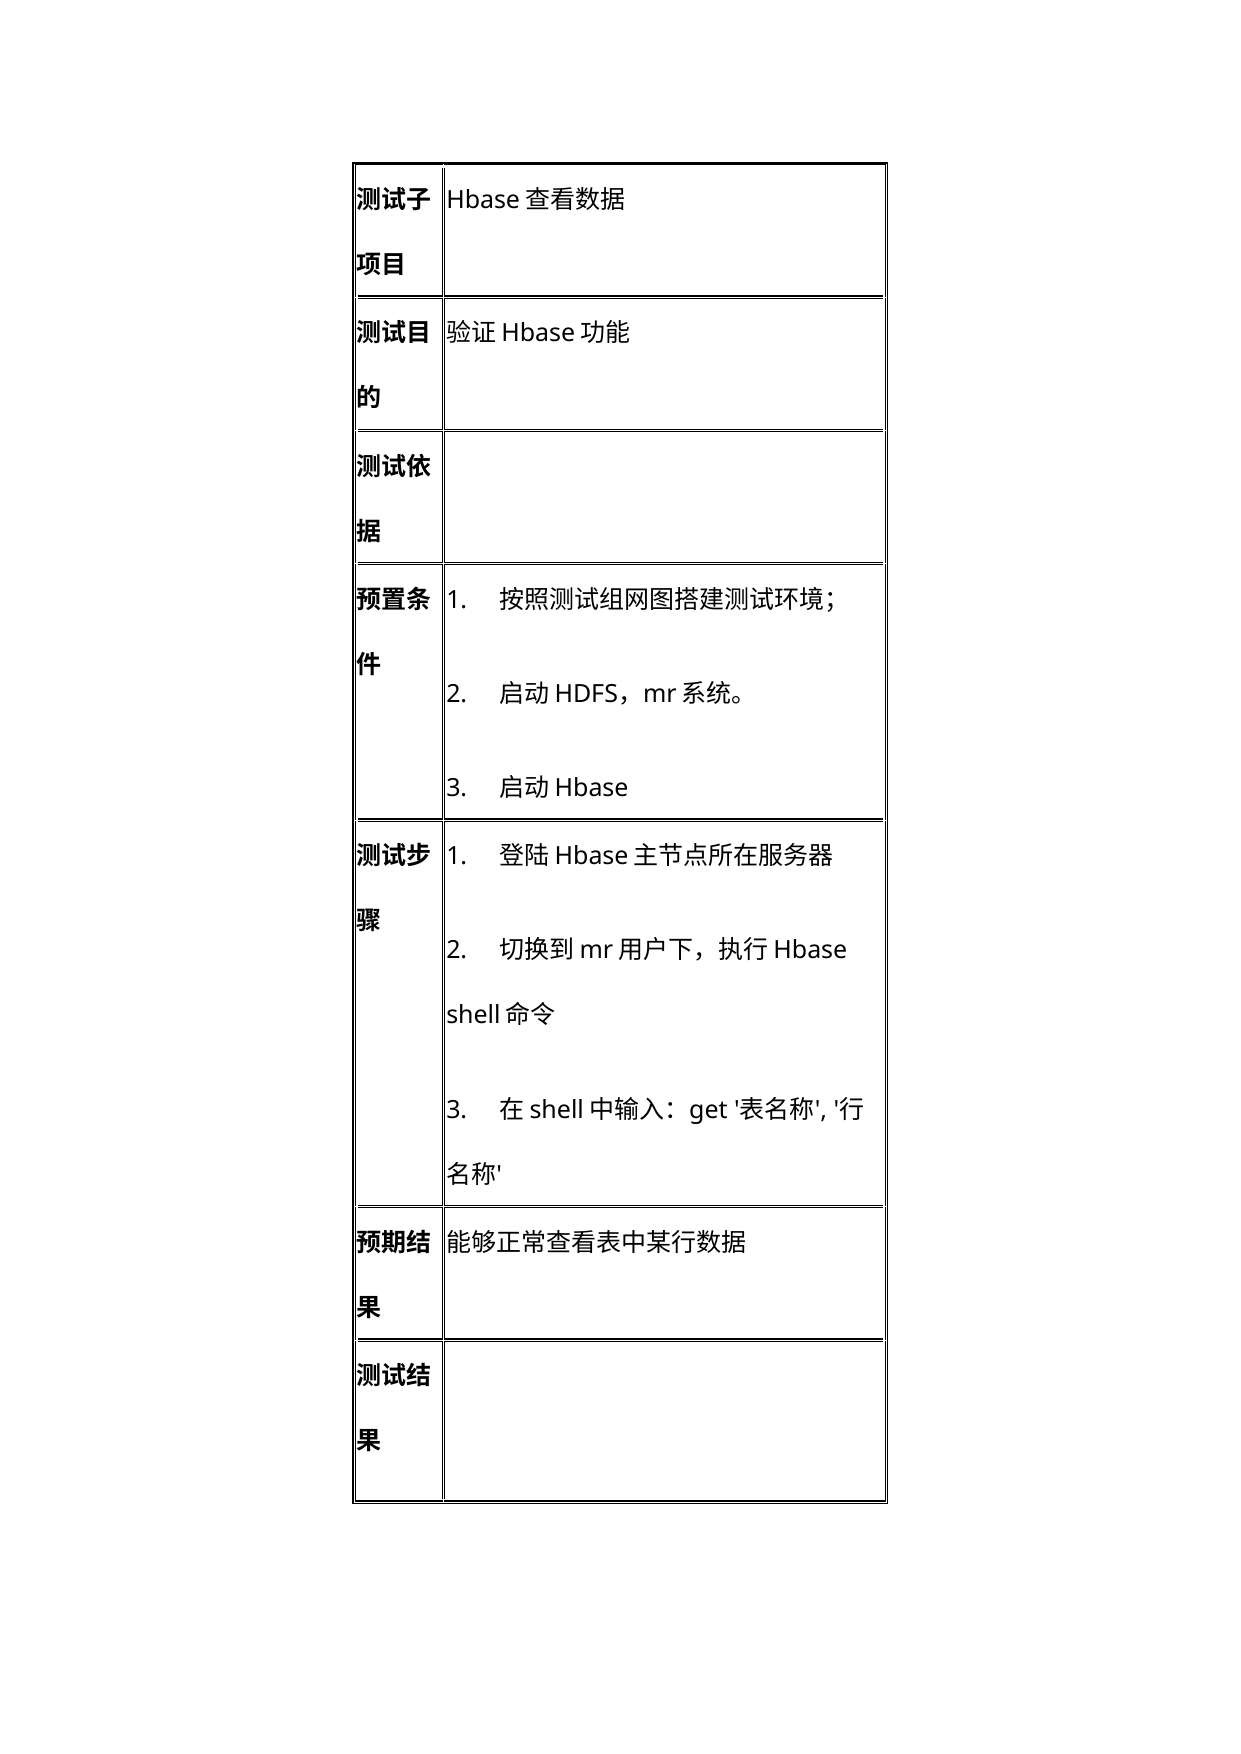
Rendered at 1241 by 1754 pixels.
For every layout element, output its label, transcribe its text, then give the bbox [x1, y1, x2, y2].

table_cell 1. 按照测试组网图搭建测试环境； 2. 启动HDFS，mr系统。 3. 启动Hbase [444, 562, 886, 818]
table_cell Hbase查看数据 [444, 165, 885, 295]
table_cell 预置条件 [354, 562, 444, 818]
table_cell [444, 1338, 885, 1500]
table_cell 测试目的 [356, 295, 442, 428]
table_cell 测试步骤 [356, 818, 442, 1205]
table_cell 测试依据 [356, 429, 442, 562]
table_cell [445, 429, 885, 562]
table_cell 测试子项目 [356, 165, 444, 295]
table_cell 1. 登陆Hbase主节点所在服务器 2. 切换到mr用户下，执行Hbase shell命令 3. 在shell中输入：get '表名称', '行名称' [445, 818, 885, 1205]
table_cell 能够正常查看表中某行数据 [444, 1205, 886, 1338]
table_cell 验证Hbase功能 [445, 295, 885, 428]
table_cell 测试结果 [356, 1338, 444, 1500]
table_cell 预期结果 [354, 1205, 444, 1338]
